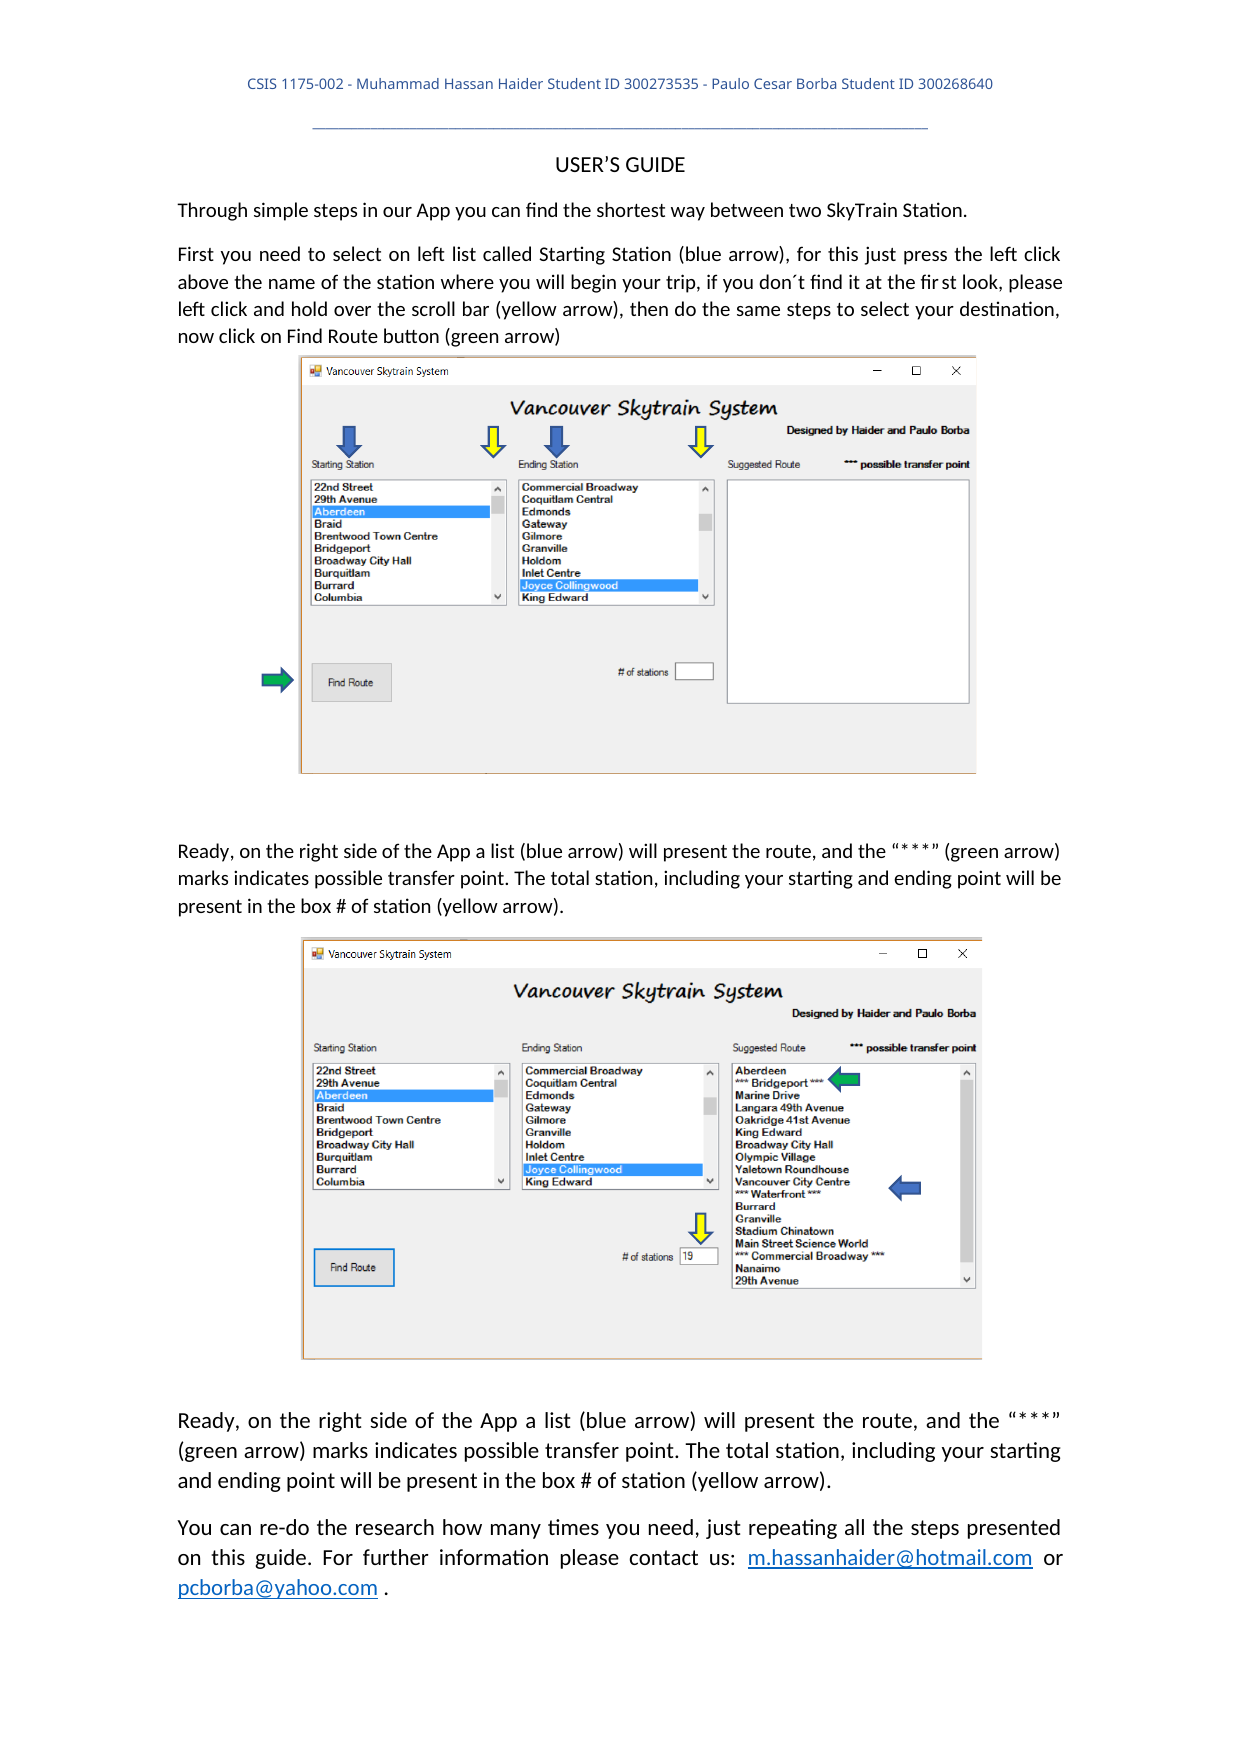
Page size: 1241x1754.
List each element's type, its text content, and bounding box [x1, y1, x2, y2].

picture [298, 355, 977, 774]
text USER’S GUIDE [177, 151, 1063, 178]
text You can re-do the research how many times you need, just repeating all the steps presented on this guide. For further information please contact us: m.hassanhaider@hotmail.com or pcborba@yahoo.com . [177, 1513, 1063, 1602]
text First you need to select on left list called Starting Station (blue arrow), for this just press the left click above the name of the station where you will begin your trip, if you don´t find it at the first look, please left click and hold over the scroll bar (yellow arrow), then do the same steps to select your destination, now click on Find Route button (green arrow) [177, 241, 1063, 349]
text Ready, on the right side of the App a list (blue arrow) will present the route, and the “***” (green arrow) marks indicates possible transfer point. The total station, including your starting and ending point will be present in the box # of station (yellow arrow). [177, 838, 1063, 918]
text Through simple steps in our App you can find the shortest way between two SkyTrain Station. [177, 197, 1063, 223]
picture [300, 937, 982, 1360]
text Ready, on the right side of the App a list (blue arrow) will present the route, and the “***” (green arrow) marks indicates possible transfer point. The total station, including your starting and ending point will be present in the box # of station (yellow arrow). [177, 1406, 1063, 1494]
